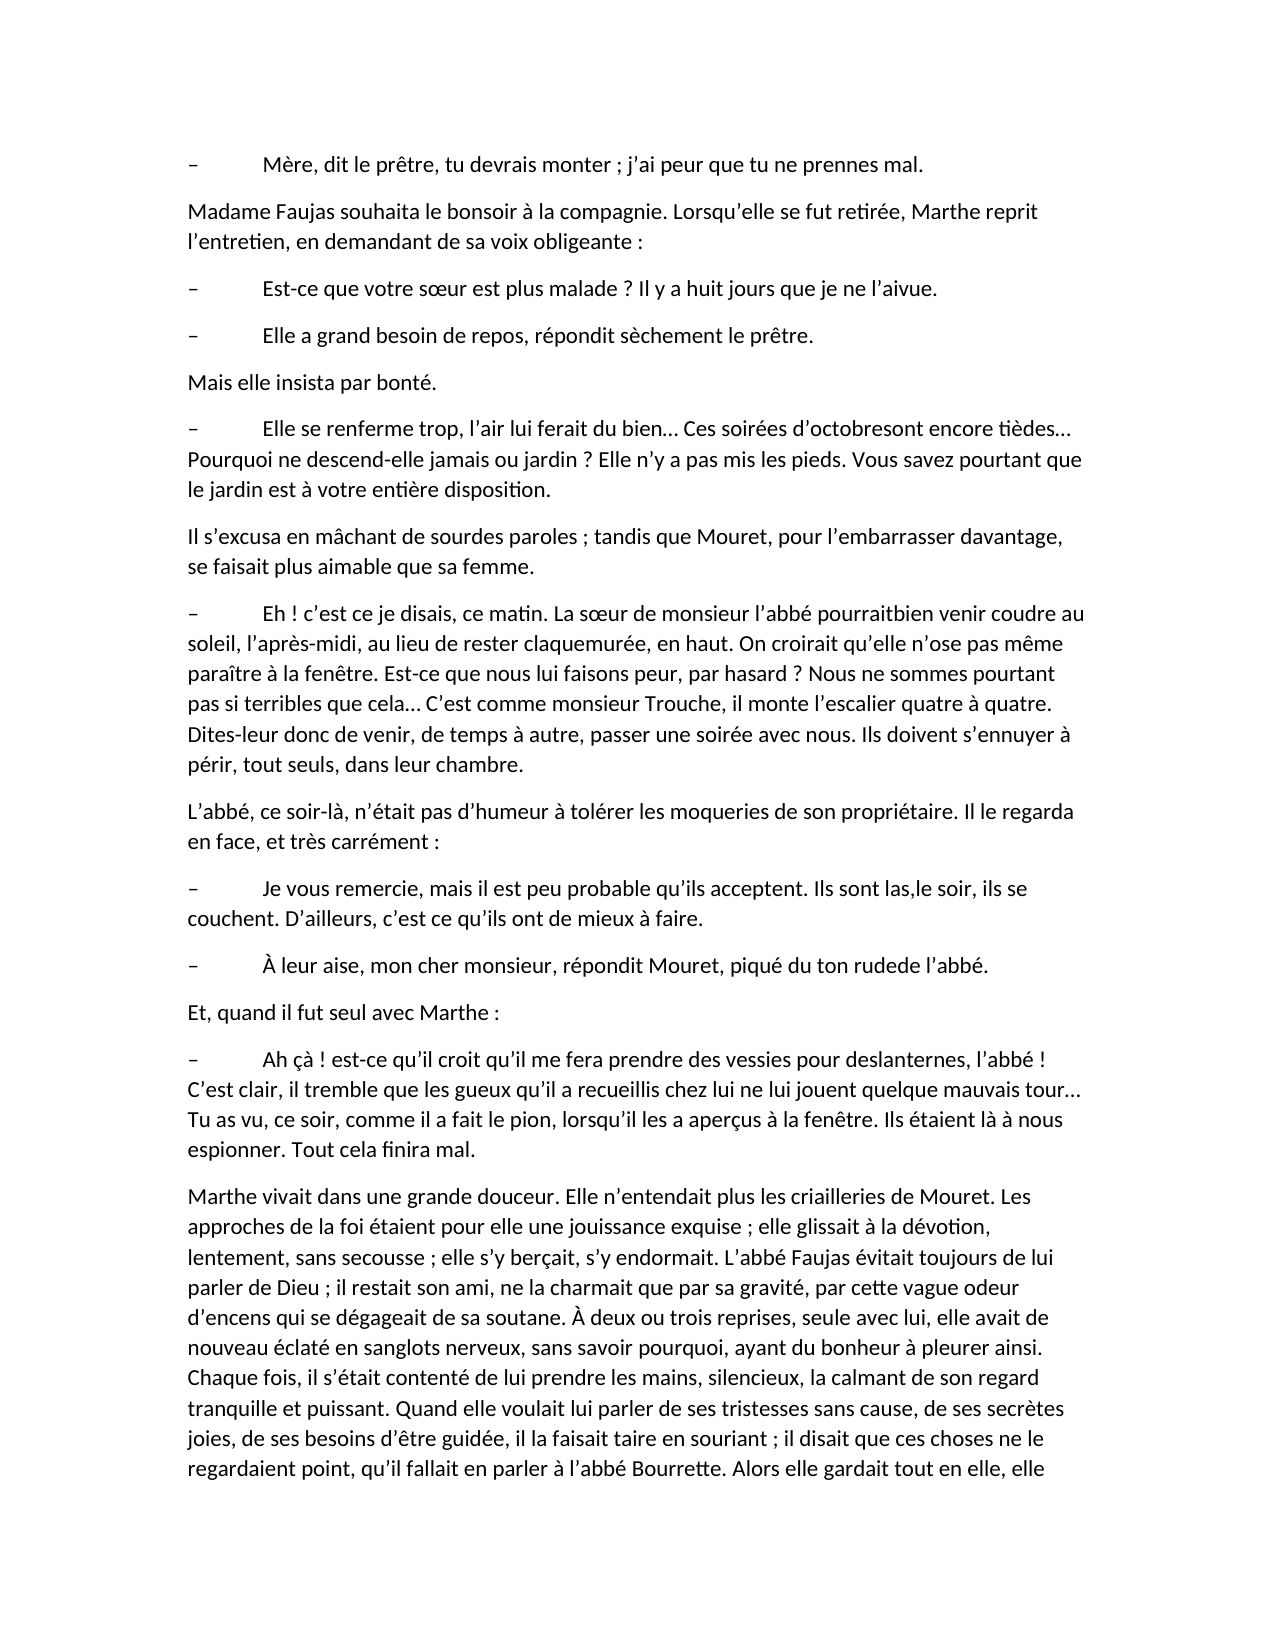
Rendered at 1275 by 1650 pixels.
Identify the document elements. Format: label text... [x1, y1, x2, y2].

text – Elle se renferme trop, l’air lui ferait du bien… Ces soirées d’octobresont encore tièdes… Pourquoi ne descend-elle jamais ou jardin ? Elle n’y a pas mis les pieds. Vous savez pourtant que le jardin est à votre entière disposition. [187, 414, 1087, 503]
text Madame Faujas souhaita le bonsoir à la compagnie. Lorsqu’elle se fut retirée, Marthe reprit l’entretien, en demandant de sa voix obligeante : [187, 197, 1087, 255]
text Mais elle insista par bonté. [187, 368, 1087, 396]
text – Eh ! c’est ce je disais, ce matin. La sœur de monsieur l’abbé pourraitbien venir coudre au soleil, l’après-midi, au lieu de rester claquemurée, en haut. On croirait qu’elle n’ose pas même paraître à la fenêtre. Est-ce que nous lui faisons peur, par hasard ? Nous ne sommes pourtant pas si terribles que cela… C’est comme monsieur Trouche, il monte l’escalier quatre à quatre. Dites-leur donc de venir, de temps à autre, passer une soirée avec nous. Ils doivent s’ennuyer à périr, tout seuls, dans leur chambre. [187, 599, 1087, 778]
text – Mère, dit le prêtre, tu devrais monter ; j’ai peur que tu ne prennes mal. [187, 150, 1087, 178]
text – Elle a grand besoin de repos, répondit sèchement le prêtre. [187, 321, 1087, 349]
text Il s’excusa en mâchant de sourdes paroles ; tandis que Mouret, pour l’embarrasser davantage, se faisait plus aimable que sa femme. [187, 522, 1087, 580]
text L’abbé, ce soir-là, n’était pas d’humeur à tolérer les moqueries de son propriétaire. Il le regarda en face, et très carrément : [187, 797, 1087, 855]
text – Ah çà ! est-ce qu’il croit qu’il me fera prendre des vessies pour deslanternes, l’abbé ! C’est clair, il tremble que les gueux qu’il a recueillis chez lui ne lui jouent quelque mauvais tour… Tu as vu, ce soir, comme il a fait le pion, lorsqu’il les a aperçus à la fenêtre. Ils étaient là à nous espionner. Tout cela finira mal. [187, 1045, 1087, 1163]
text Et, quand il fut seul avec Marthe : [187, 998, 1087, 1026]
text – Est-ce que votre sœur est plus malade ? Il y a huit jours que je ne l’aivue. [187, 274, 1087, 302]
text – Je vous remercie, mais il est peu probable qu’ils acceptent. Ils sont las,le soir, ils se couchent. D’ailleurs, c’est ce qu’ils ont de mieux à faire. [187, 874, 1087, 932]
text – À leur aise, mon cher monsieur, répondit Mouret, piqué du ton rudede l’abbé. [187, 951, 1087, 979]
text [187, 1182, 1087, 1482]
